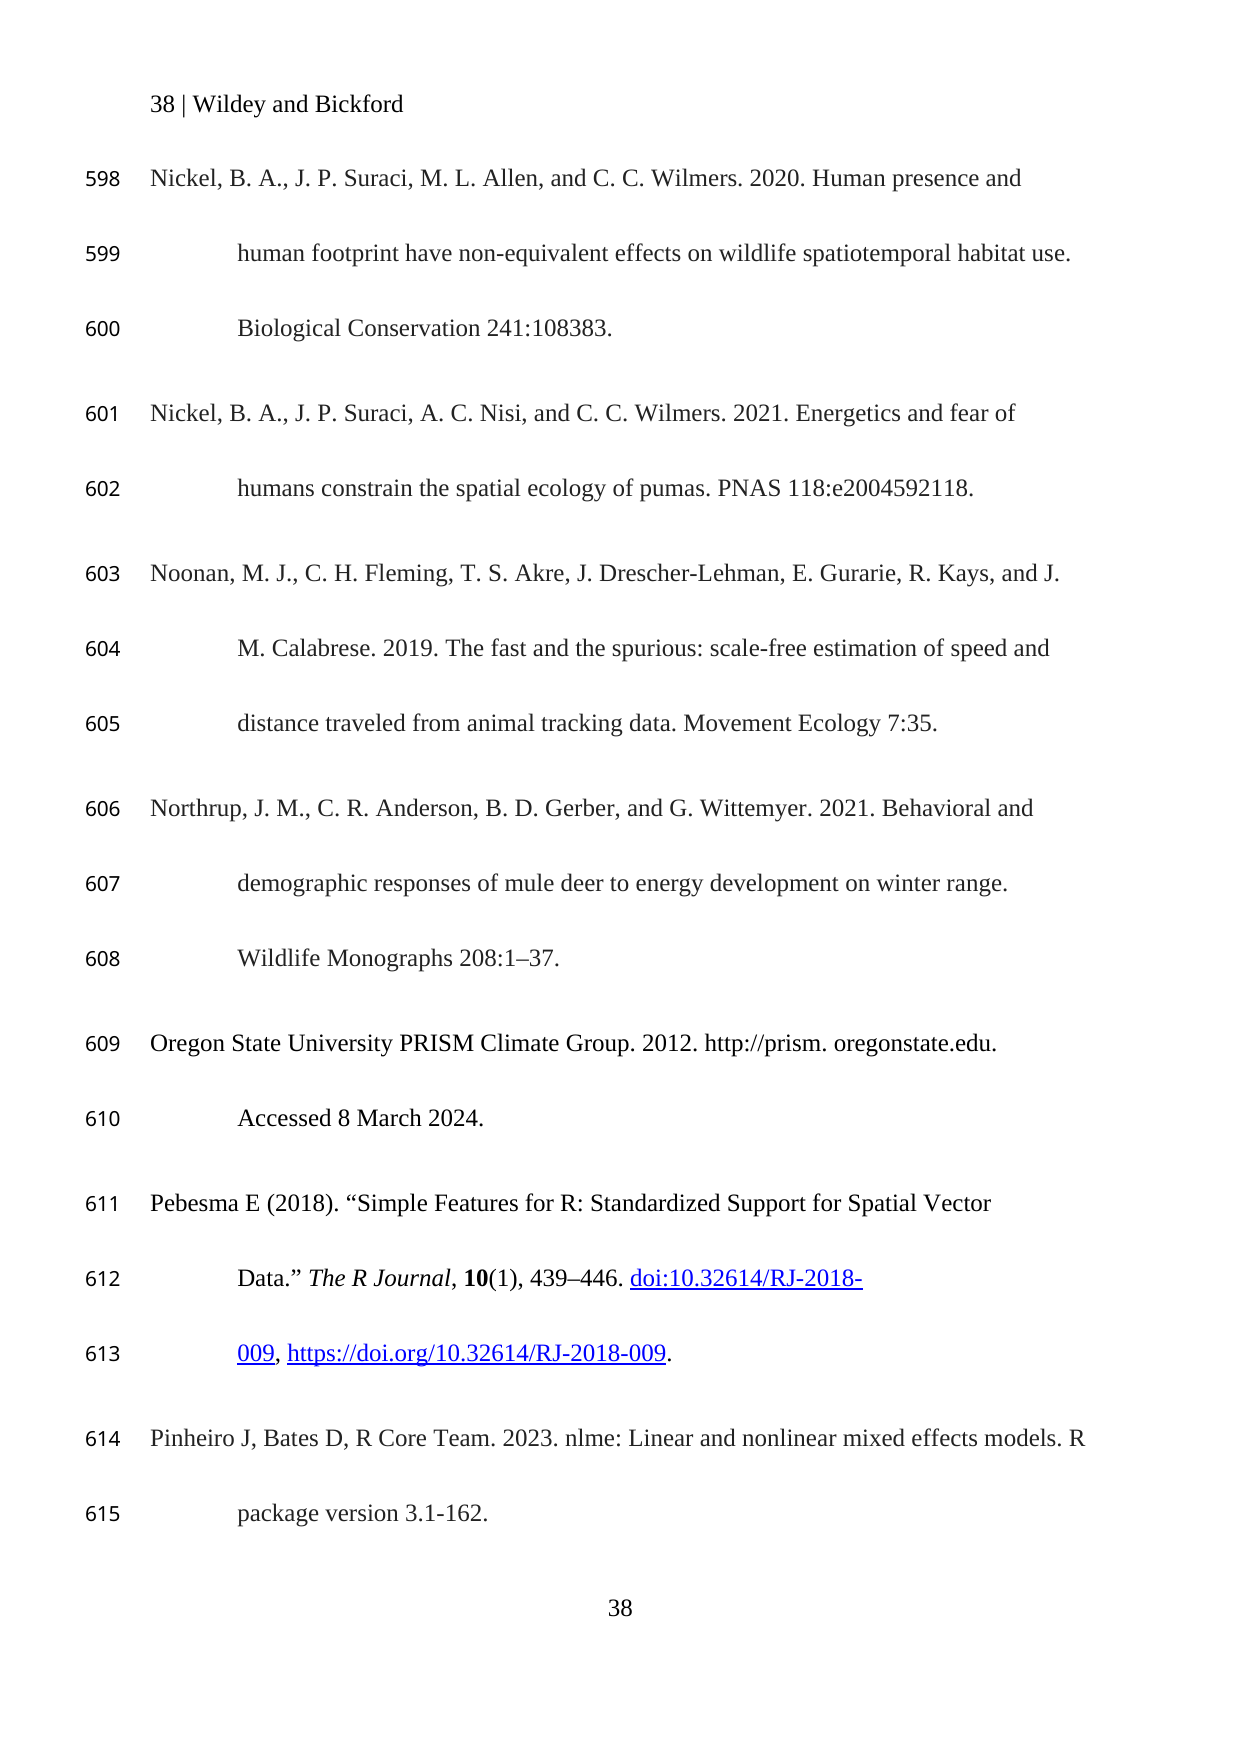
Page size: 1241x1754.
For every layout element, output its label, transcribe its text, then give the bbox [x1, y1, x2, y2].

text Nickel, B. A., J. P. Suraci, A. C. Nisi, and C. C. Wilmers. 2021. Energetics and fear of humans constrain the spatial ecology of pumas. PNAS 118:e2004592118. [150, 394, 1090, 507]
text Northrup, J. M., C. R. Anderson, B. D. Gerber, and G. Wittemyer. 2021. Behavioral and demographic responses of mule deer to energy development on winter range. Wildlife Monographs 208:1–37. [150, 789, 1090, 977]
text Noonan, M. J., C. H. Fleming, T. S. Akre, J. Drescher-Lehman, E. Gurarie, R. Kays, and J. M. Calabrese. 2019. The fast and the spurious: scale-free estimation of speed and distance traveled from animal tracking data. Movement Ecology 7:35. [150, 554, 1090, 742]
text Pebesma E (2018). “Simple Features for R: Standardized Support for Spatial Vector Data.” The R Journal, 10(1), 439–446. doi:10.32614/RJ-2018-009, https://doi.org/10.32614/RJ-2018-009. [150, 1184, 1090, 1372]
text Pinheiro J, Bates D, R Core Team. 2023. nlme: Linear and nonlinear mixed effects models. R package version 3.1-162. [150, 1419, 1090, 1532]
text Oregon State University PRISM Climate Group. 2012. http://prism. oregonstate.edu. Accessed 8 March 2024. [150, 1024, 1090, 1137]
text Nickel, B. A., J. P. Suraci, M. L. Allen, and C. C. Wilmers. 2020. Human presence and human footprint have non-equivalent effects on wildlife spatiotemporal habitat use. Biological Conservation 241:108383. [150, 159, 1090, 347]
